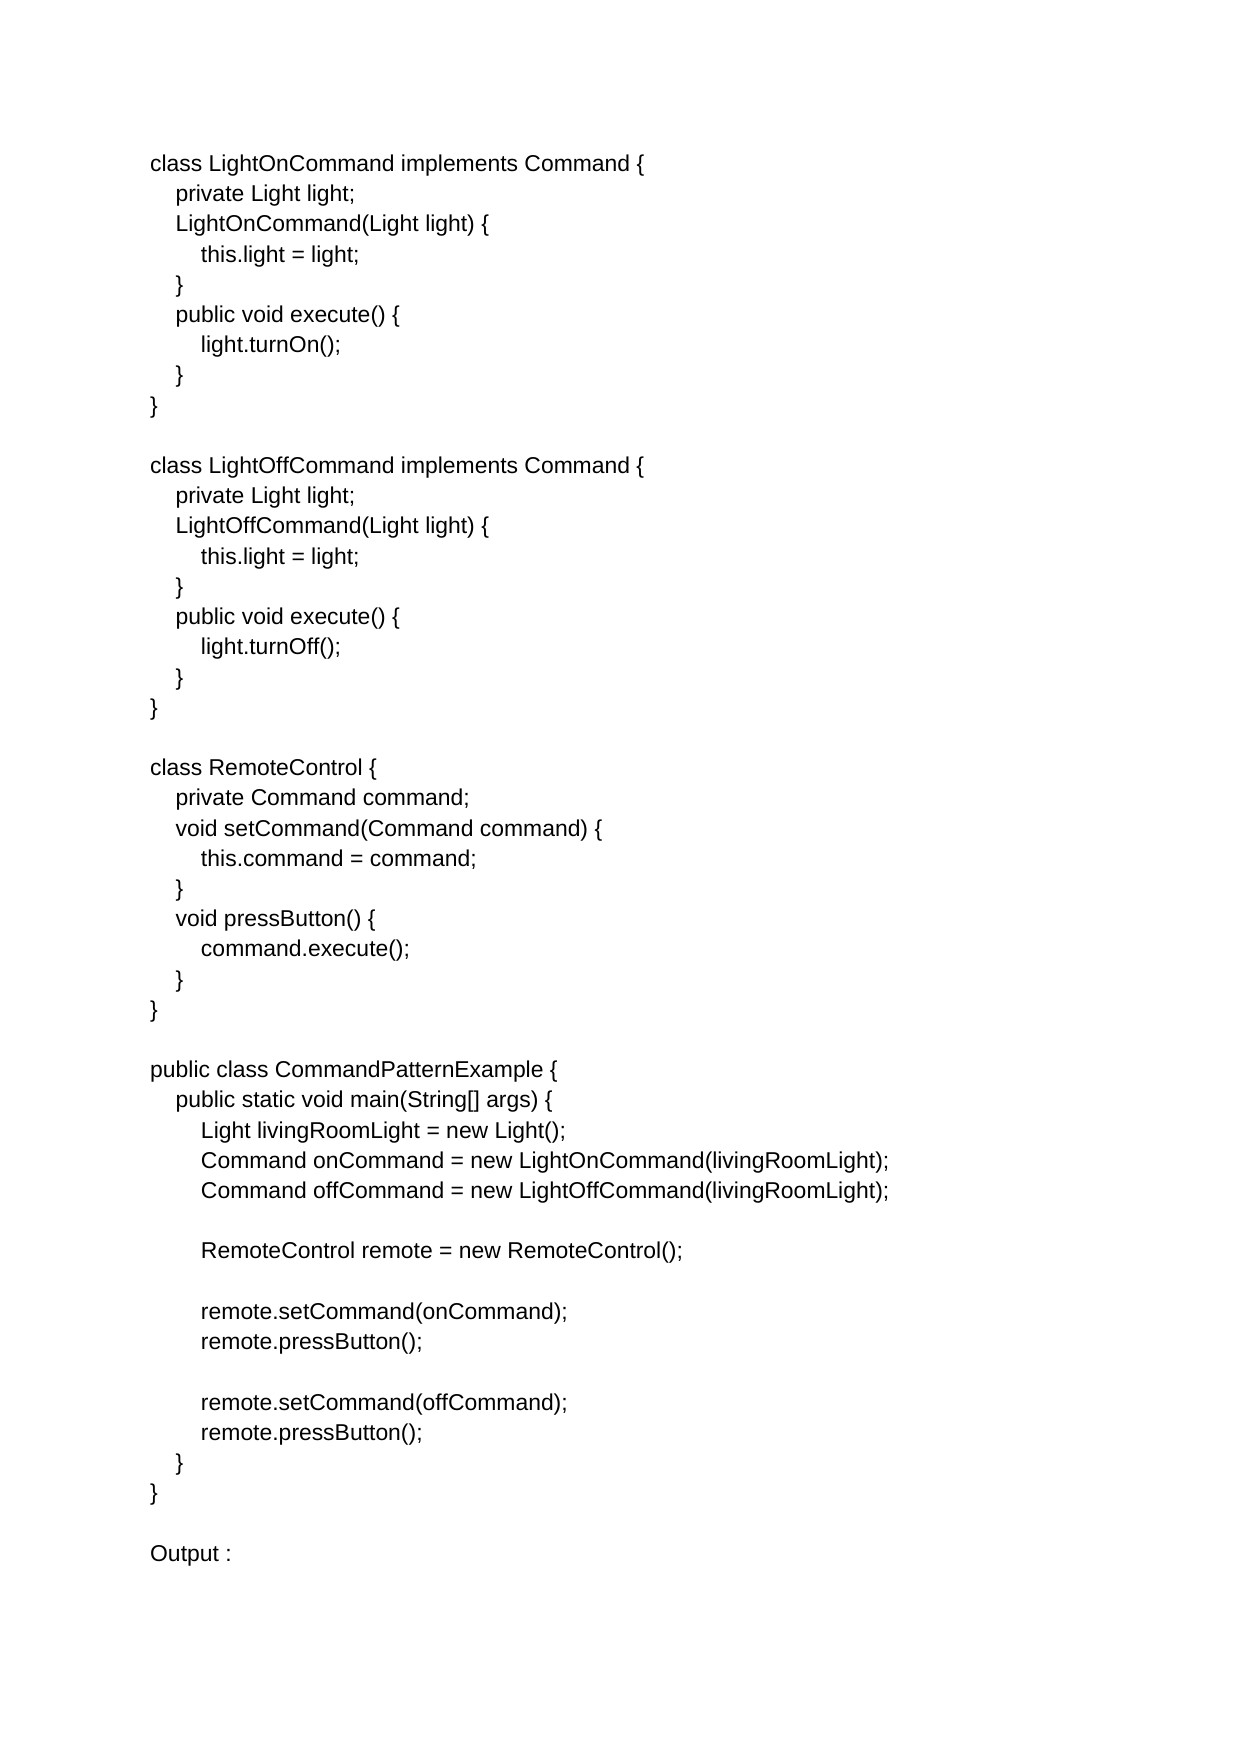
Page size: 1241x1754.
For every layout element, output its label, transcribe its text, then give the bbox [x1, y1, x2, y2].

text } [150, 361, 1090, 388]
text Command onCommand = new LightOnCommand(livingRoomLight); [150, 1147, 1090, 1173]
text LightOffCommand(Light light) { [150, 512, 1090, 539]
text private Command command; [150, 784, 1090, 811]
text class LightOnCommand implements Command { [150, 150, 1090, 176]
text public class CommandPatternExample { [150, 1056, 1090, 1083]
text light.turnOff(); [150, 633, 1090, 660]
text public static void main(String[] args) { [150, 1086, 1090, 1113]
text } [150, 966, 1090, 992]
text } [150, 1479, 1090, 1506]
text class LightOffCommand implements Command { [150, 452, 1090, 478]
text } [150, 875, 1090, 901]
text } [150, 392, 1090, 418]
text RemoteControl remote = new RemoteControl(); [150, 1237, 1090, 1264]
text Command offCommand = new LightOffCommand(livingRoomLight); [150, 1177, 1090, 1203]
text void setCommand(Command command) { [150, 814, 1090, 841]
text this.command = command; [150, 845, 1090, 871]
text } [150, 663, 1090, 690]
text this.light = light; [150, 543, 1090, 569]
text remote.setCommand(offCommand); [150, 1388, 1090, 1415]
text Light livingRoomLight = new Light(); [150, 1117, 1090, 1143]
text Output : [150, 1539, 1090, 1566]
text remote.pressButton(); [150, 1419, 1090, 1445]
text this.light = light; [150, 241, 1090, 267]
text void pressButton() { [150, 905, 1090, 932]
text private Light light; [150, 180, 1090, 207]
text private Light light; [150, 482, 1090, 509]
text } [150, 694, 1090, 720]
text remote.pressButton(); [150, 1328, 1090, 1354]
text public void execute() { [150, 301, 1090, 327]
text LightOnCommand(Light light) { [150, 210, 1090, 237]
text command.execute(); [150, 935, 1090, 962]
text } [150, 271, 1090, 297]
text light.turnOn(); [150, 331, 1090, 358]
text } [150, 573, 1090, 599]
text class RemoteControl { [150, 754, 1090, 781]
text } [150, 1449, 1090, 1475]
text public void execute() { [150, 603, 1090, 629]
text } [150, 996, 1090, 1022]
text remote.setCommand(onCommand); [150, 1298, 1090, 1324]
